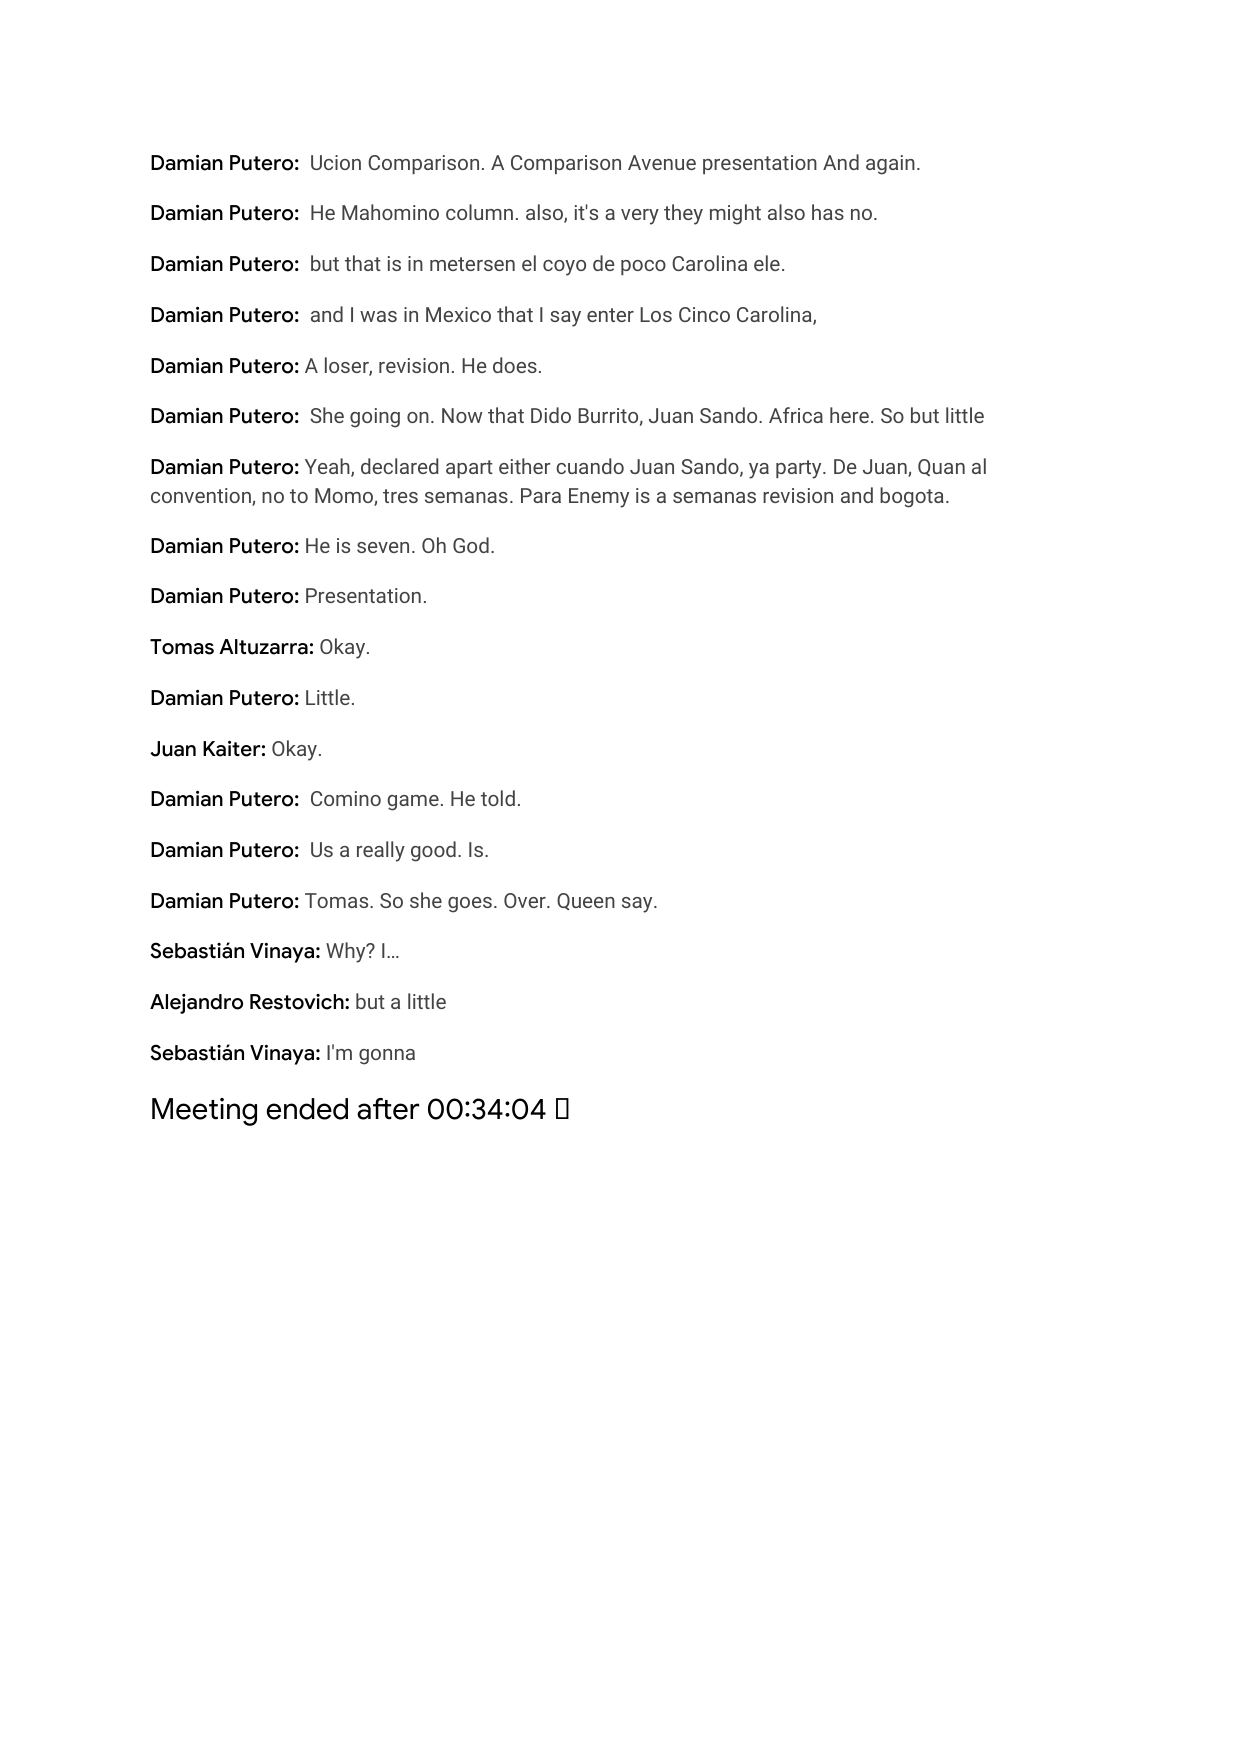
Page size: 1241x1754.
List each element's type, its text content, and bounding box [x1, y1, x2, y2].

text Damian Putero: but that is in metersen el coyo de poco Carolina ele. [150, 251, 1090, 277]
text Juan Kaiter: Okay. [150, 736, 1090, 762]
text Damian Putero: He Mahomino column. also, it's a very they might also has no. [150, 201, 1090, 227]
text Tomas Altuzarra: Okay. [150, 634, 1090, 660]
text Damian Putero: She going on. Now that Dido Burrito, Juan Sando. Africa here. So but little [150, 404, 1090, 430]
text Damian Putero: Comino game. He told. [150, 787, 1090, 813]
text Sebastián Vinaya: I'm gonna [150, 1040, 1090, 1066]
text Damian Putero: Us a really good. Is. [150, 837, 1090, 863]
text Damian Putero: Ucion Comparison. A Comparison Avenue presentation And again. [150, 150, 1090, 176]
text Meeting ended after 00:34:04 👋 [150, 1091, 1090, 1127]
text Alejandro Restovich: but a little [150, 989, 1090, 1016]
text Damian Putero: He is seven. Oh God. [150, 533, 1090, 559]
text Damian Putero: Presentation. [150, 584, 1090, 610]
text Damian Putero: Tomas. So she goes. Over. Queen say. [150, 888, 1090, 914]
text Damian Putero: A loser, revision. He does. [150, 353, 1090, 379]
text Sebastián Vinaya: Why? I… [150, 939, 1090, 965]
text Damian Putero: Little. [150, 685, 1090, 711]
text Damian Putero: and I was in Mexico that I say enter Los Cinco Carolina, [150, 302, 1090, 328]
text Damian Putero: Yeah, declared apart either cuando Juan Sando, ya party. De Juan, Quan al convention, no to Momo, tres semanas. Para Enemy is a semanas revision and bogota. [150, 454, 1090, 508]
